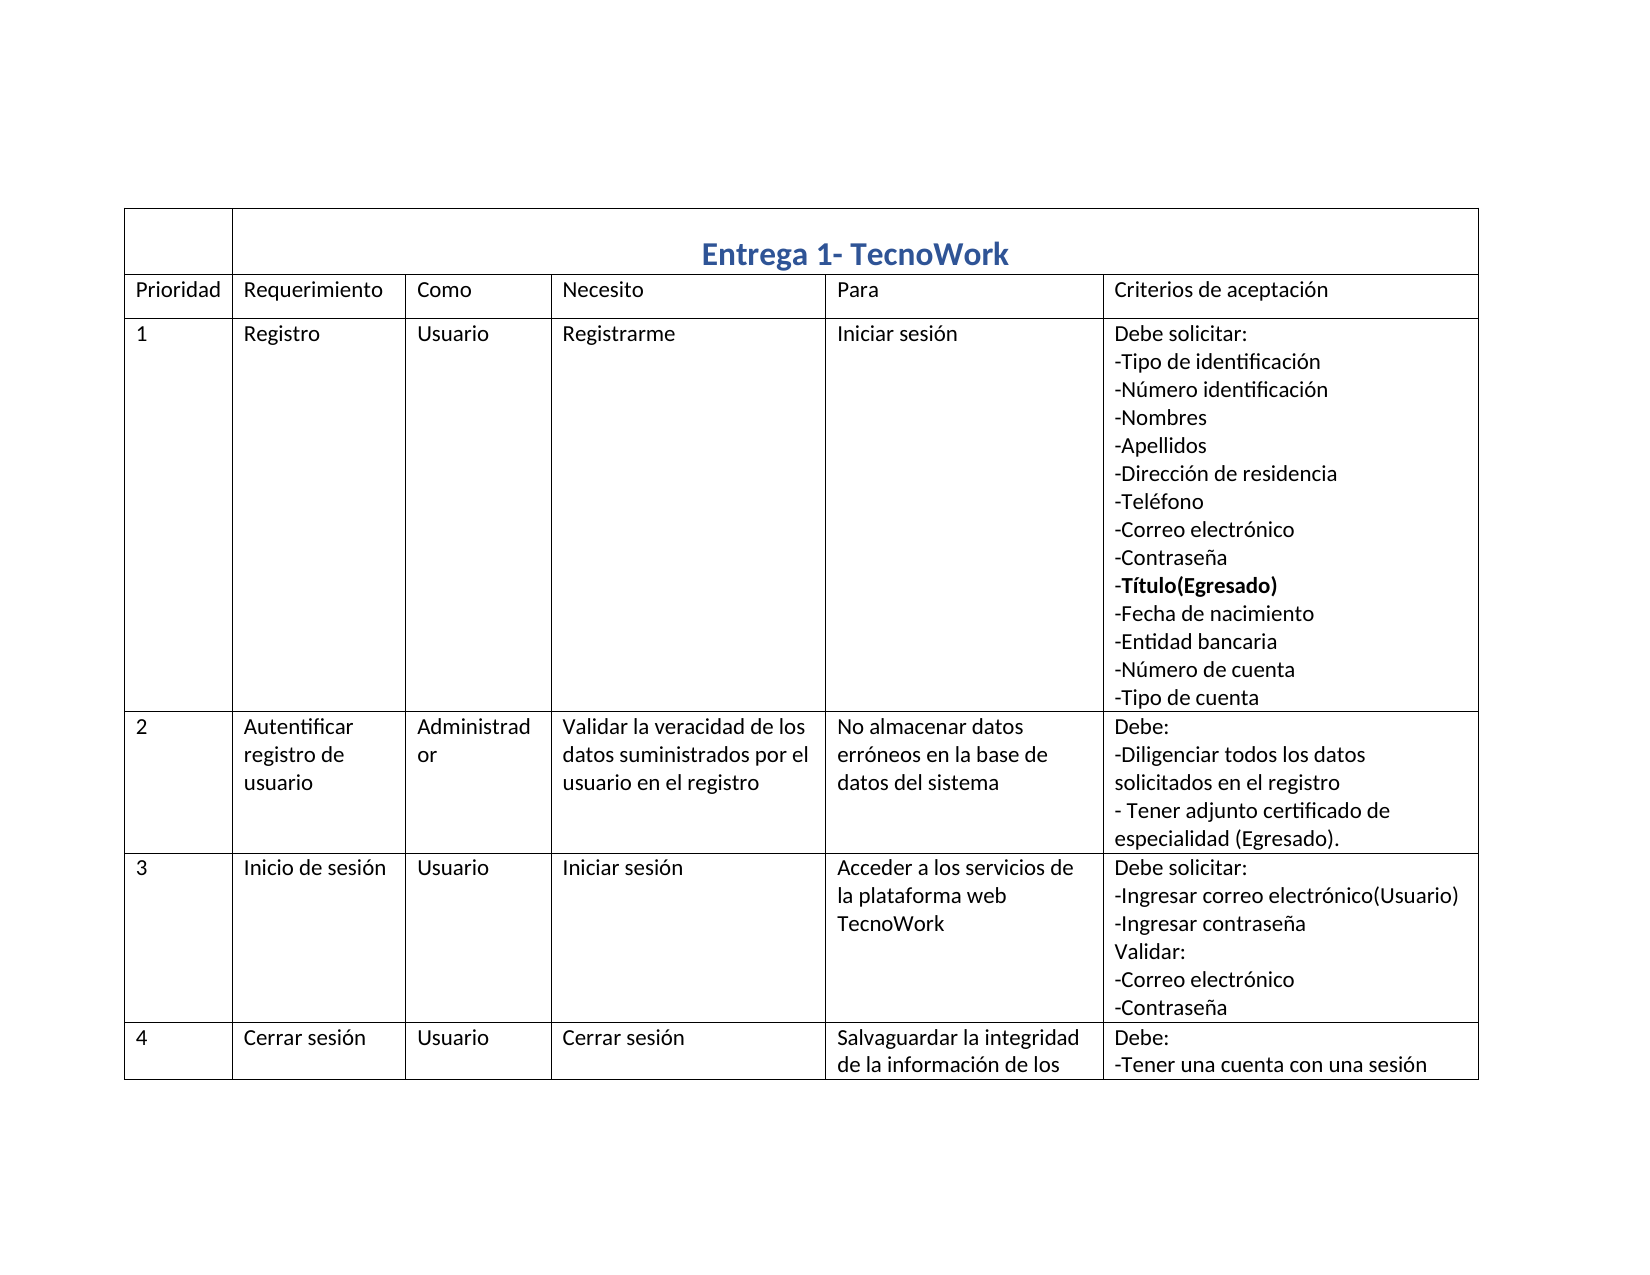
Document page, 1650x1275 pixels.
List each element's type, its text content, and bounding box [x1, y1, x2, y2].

table_cell No almacenar datos erróneos en la base de datos del sistema [826, 712, 1103, 852]
table_cell Autentificar registro de usuario [233, 712, 405, 852]
table_cell 4 [125, 1023, 232, 1079]
table_cell Debe: -Diligenciar todos los datos solicitados en el registro - Tener adjunto certificado de especialidad (Egresado). [1104, 712, 1478, 852]
table_cell Cerrar sesión [552, 1023, 825, 1079]
table_cell Acceder a los servicios de la plataforma web TecnoWork [826, 854, 1103, 1022]
table_cell Registrarme [552, 319, 825, 711]
table_cell Criterios de aceptación [1104, 275, 1478, 318]
table_cell Iniciar sesión [826, 319, 1103, 711]
table_cell 3 [125, 854, 232, 1022]
table_cell Usuario [406, 319, 551, 711]
table_cell Necesito [552, 275, 825, 318]
table_cell Para [826, 275, 1103, 318]
table_header Entrega 1- TecnoWork [233, 209, 1478, 274]
table_cell Inicio de sesión [233, 854, 405, 1022]
table_cell Cerrar sesión [233, 1023, 405, 1079]
table_cell Requerimiento [233, 275, 405, 318]
table_cell Administrador [406, 712, 551, 852]
table_cell Usuario [406, 854, 551, 1022]
table_cell Debe solicitar: -Ingresar correo electrónico(Usuario) -Ingresar contraseña Validar: -Correo electrónico -Contraseña [1104, 854, 1478, 1022]
table_cell Registro [233, 319, 405, 711]
table_cell Prioridad [125, 275, 232, 318]
table_cell 1 [125, 319, 232, 711]
table_cell Debe solicitar: -Tipo de identificación -Número identificación -Nombres -Apellidos -Dirección de residencia -Teléfono -Correo electrónico -Contraseña -Título(Egresado) -Fecha de nacimiento -Entidad bancaria -Número de cuenta -Tipo de cuenta [1104, 319, 1478, 711]
table_header [125, 209, 232, 274]
table_cell Usuario [406, 1023, 551, 1079]
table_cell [826, 1023, 1103, 1079]
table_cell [1104, 1023, 1478, 1079]
table_cell Como [406, 275, 551, 318]
table_cell Validar la veracidad de los datos suministrados por el usuario en el registro [552, 712, 825, 852]
table_cell 2 [125, 712, 232, 852]
table_cell Iniciar sesión [552, 854, 825, 1022]
